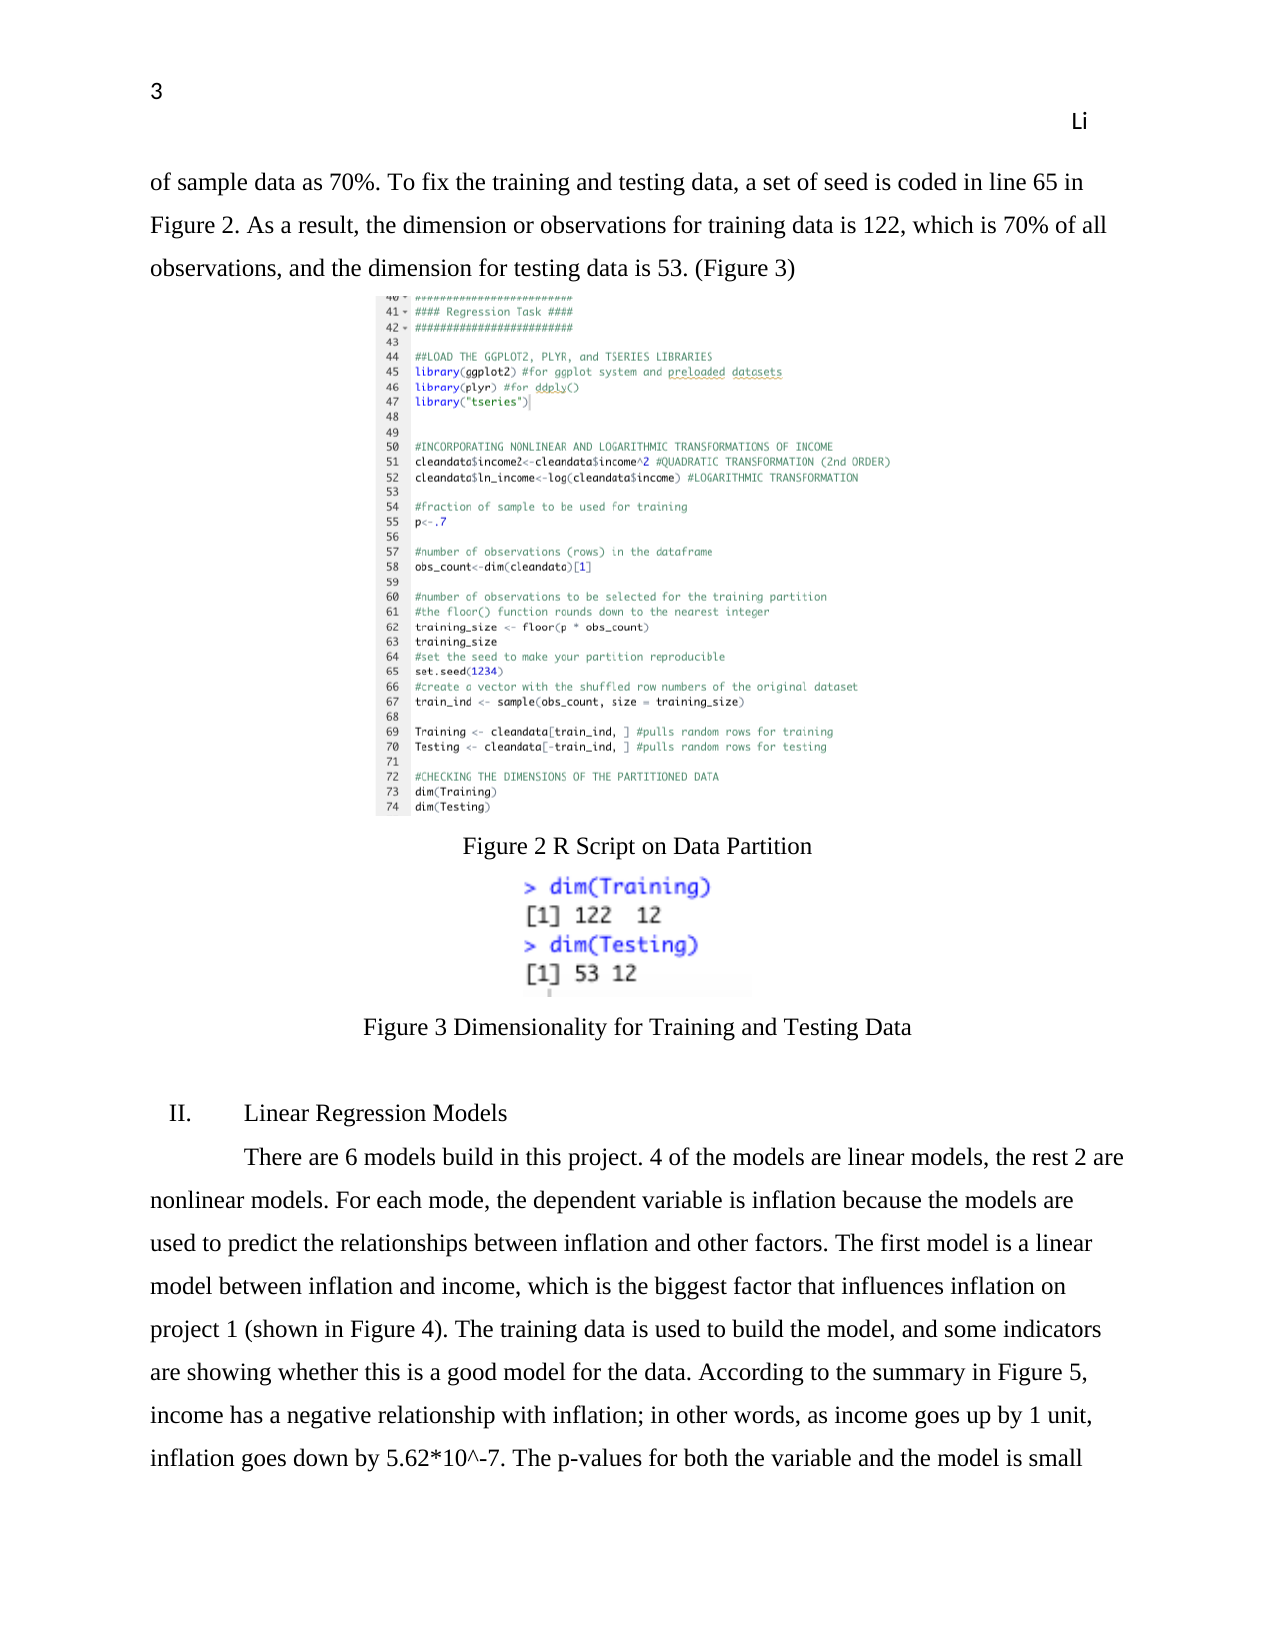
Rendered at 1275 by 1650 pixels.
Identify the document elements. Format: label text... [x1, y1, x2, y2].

text Figure 3 Dimensionality for Training and Testing Data [150, 1012, 1125, 1041]
picture [375, 296, 900, 816]
picture [523, 874, 752, 997]
list There are 6 models build in this project. 4 of the models are linear models, the rest 2 are [244, 1142, 1125, 1170]
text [150, 1185, 1125, 1472]
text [150, 167, 1125, 282]
text Figure 2 R Script on Data Partition [150, 831, 1125, 860]
list Linear Regression Models [169, 1098, 1125, 1127]
